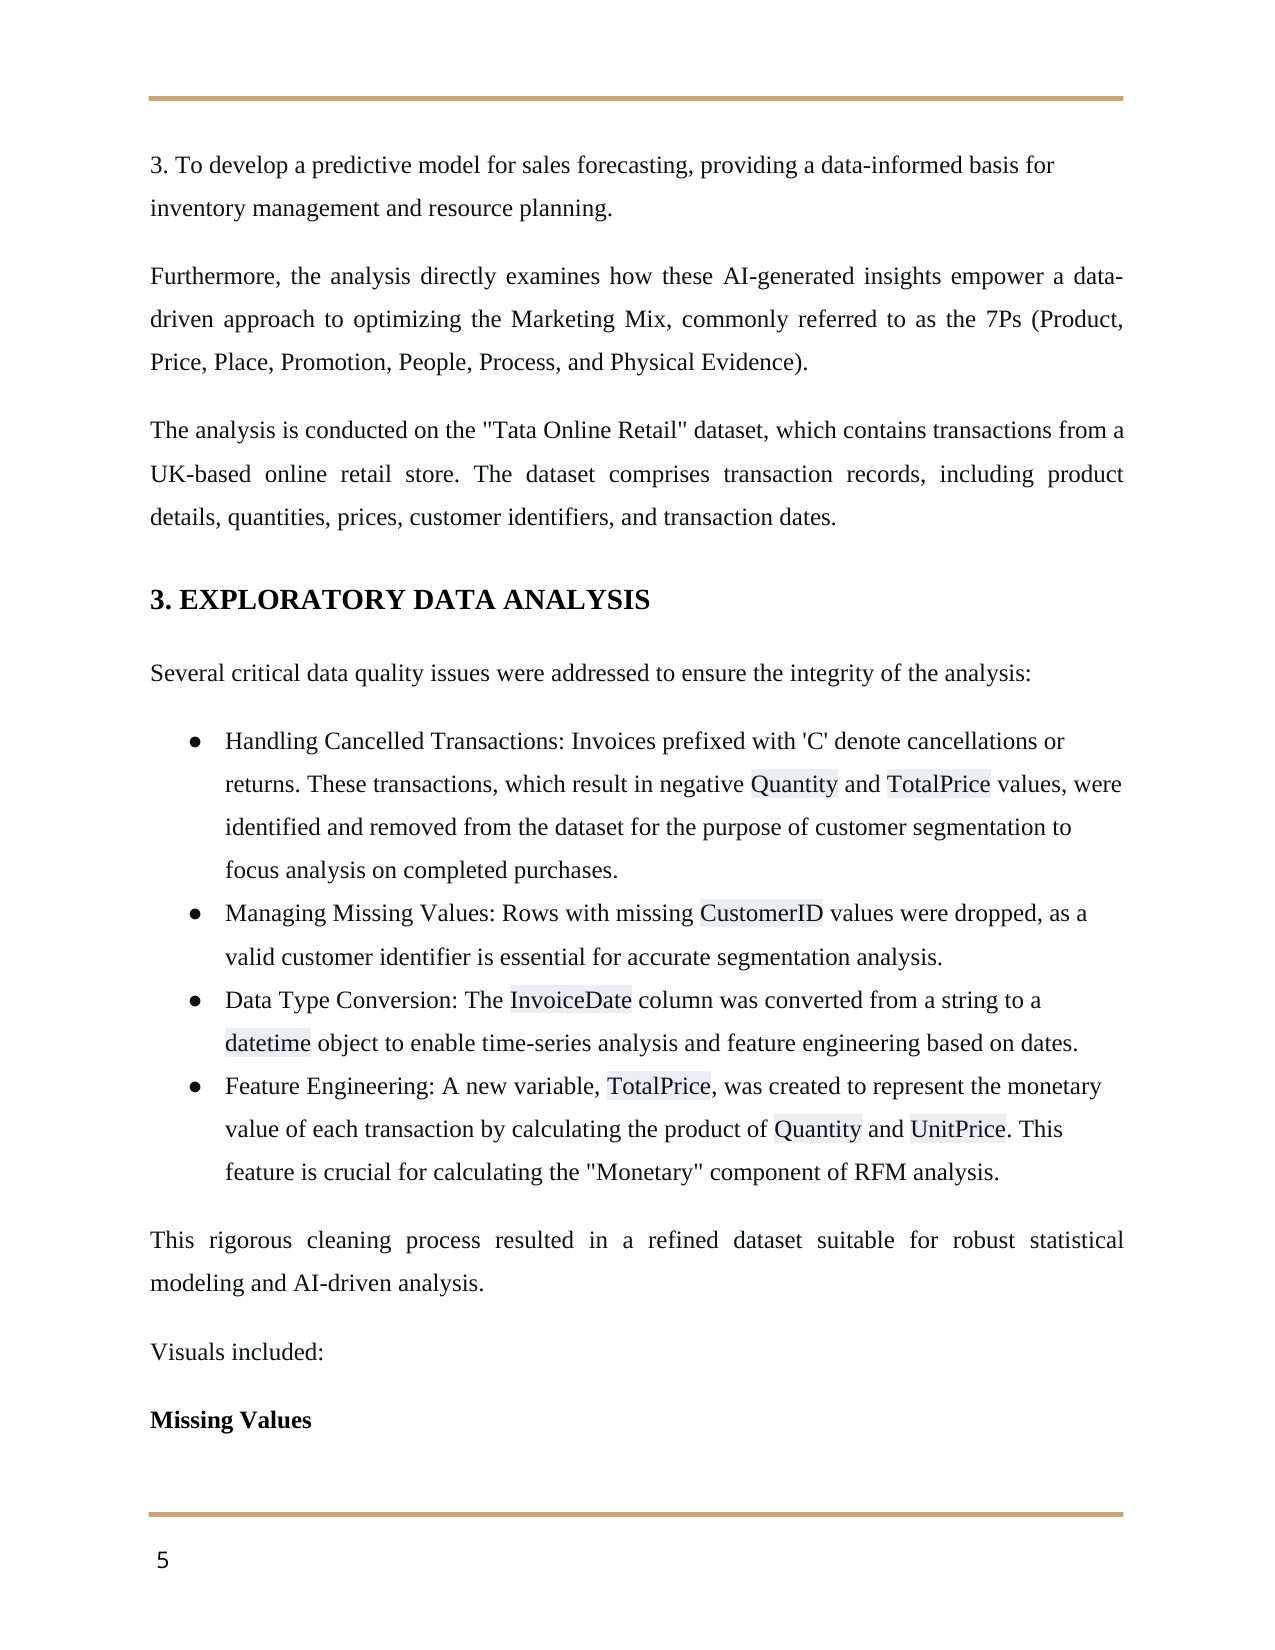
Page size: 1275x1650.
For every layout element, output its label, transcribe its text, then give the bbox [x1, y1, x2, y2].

picture [148, 1512, 1124, 1517]
text Several critical data quality issues were addressed to ensure the integrity of the analysis: [150, 658, 1125, 687]
text This rigorous cleaning process resulted in a refined dataset suitable for robust statistical modeling and AI-driven analysis. [150, 1225, 1125, 1297]
text 3. To develop a predictive model for sales forecasting, providing a data-informed basis for inventory management and resource planning. [150, 150, 1125, 222]
list Managing Missing Values: Rows with missing CustomerID values were dropped, as a valid customer identifier is essential for accurate segmentation analysis. [187, 898, 1125, 970]
text Furthermore, the analysis directly examines how these AI-generated insights empower a data-driven approach to optimizing the Marketing Mix, commonly referred to as the 7Ps (Product, Price, Place, Promotion, People, Process, and Physical Evidence). [150, 261, 1125, 376]
text Missing Values [150, 1405, 1125, 1433]
list Feature Engineering: A new variable, TotalPrice, was created to represent the monetary value of each transaction by calculating the product of Quantity and UnitPrice. This feature is crucial for calculating the "Monetary" component of RFM analysis. [187, 1071, 1125, 1186]
subtitle 3. EXPLORATORY DATA ANALYSIS [150, 582, 1125, 616]
list Data Type Conversion: The InvoiceDate column was converted from a string to a datetime object to enable time-series analysis and feature engineering based on dates. [187, 985, 1125, 1057]
text Visuals included: [150, 1337, 1125, 1365]
list Handling Cancelled Transactions: Invoices prefixed with 'C' denote cancellations or returns. These transactions, which result in negative Quantity and TotalPrice values, were identified and removed from the dataset for the purpose of customer segmentation to focus analysis on completed purchases. [187, 726, 1125, 884]
picture [148, 96, 1124, 101]
text The analysis is conducted on the "Tata Online Retail" dataset, which contains transactions from a UK-based online retail store. The dataset comprises transaction records, including product details, quantities, prices, customer identifiers, and transaction dates. [150, 416, 1125, 531]
